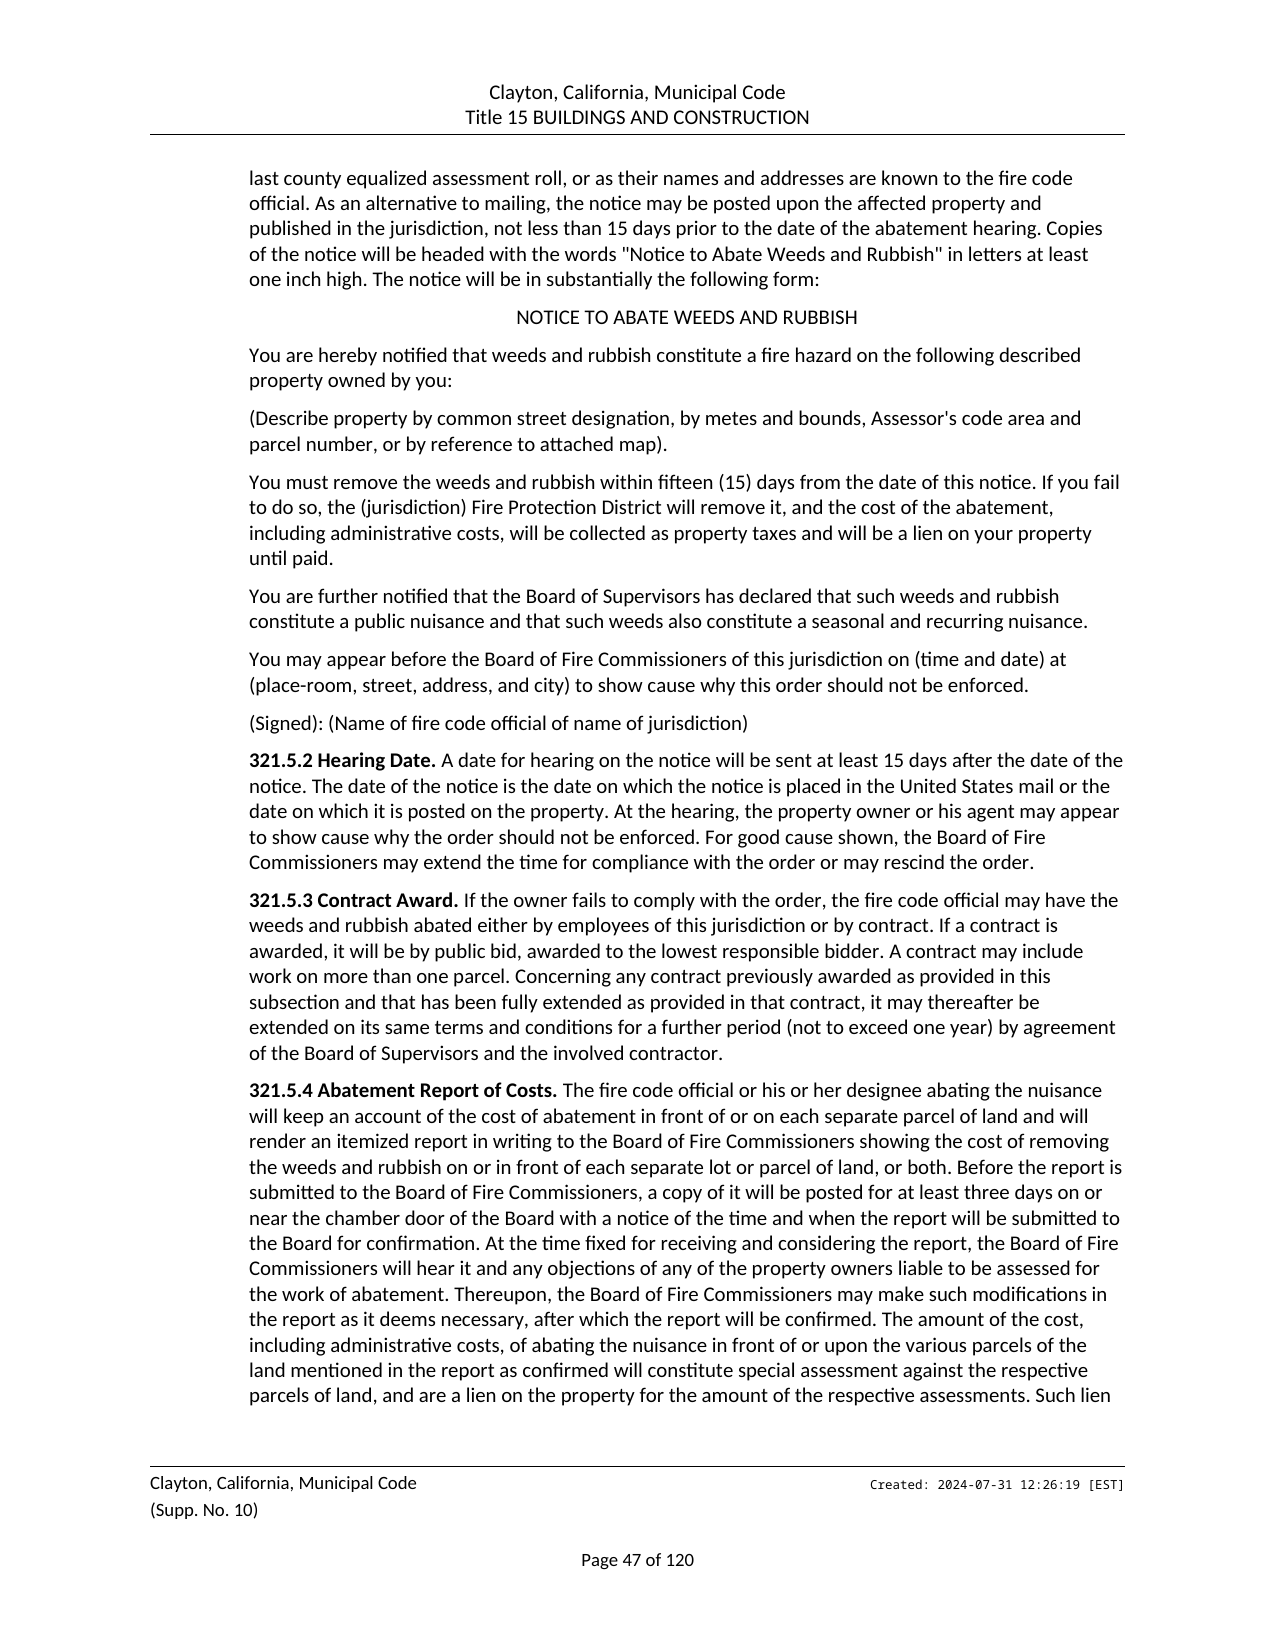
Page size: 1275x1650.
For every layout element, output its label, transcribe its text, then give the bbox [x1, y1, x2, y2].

text You are further notified that the Board of Supervisors has declared that such weeds and rubbish constitute a public nuisance and that such weeds also constitute a seasonal and recurring nuisance. [249, 583, 1125, 634]
text You are hereby notified that weeds and rubbish constitute a fire hazard on the following described property owned by you: [249, 342, 1125, 393]
text NOTICE TO ABATE WEEDS AND RUBBISH [249, 304, 1125, 330]
text (Signed): (Name of fire code official of name of jurisdiction) [249, 710, 1125, 735]
text You must remove the weeds and rubbish within fifteen (15) days from the date of this notice. If you fail to do so, the (jurisdiction) Fire Protection District will remove it, and the cost of the abatement, including administrative costs, will be collected as property taxes and will be a lien on your property until paid. [249, 469, 1125, 571]
text You may appear before the Board of Fire Commissioners of this jurisdiction on (time and date) at (place-room, street, address, and city) to show cause why this order should not be enforced. [249, 646, 1125, 697]
text 321.5.3 Contract Award. If the owner fails to comply with the order, the fire code official may have the weeds and rubbish abated either by employees of this jurisdiction or by contract. If a contract is awarded, it will be by public bid, awarded to the lowest responsible bidder. A contract may include work on more than one parcel. Concerning any contract previously awarded as provided in this subsection and that has been fully extended as provided in that contract, it may thereafter be extended on its same terms and conditions for a further period (not to exceed one year) by agreement of the Board of Supervisors and the involved contractor. [249, 887, 1125, 1065]
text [249, 165, 1125, 292]
text (Describe property by common street designation, by metes and bounds, Assessor's code area and parcel number, or by reference to attached map). [249, 406, 1125, 456]
text 321.5.2 Hearing Date. A date for hearing on the notice will be sent at least 15 days after the date of the notice. The date of the notice is the date on which the notice is placed in the United States mail or the date on which it is posted on the property. At the hearing, the property owner or his agent may appear to show cause why the order should not be enforced. For good cause shown, the Board of Fire Commissioners may extend the time for compliance with the order or may rescind the order. [249, 748, 1125, 875]
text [249, 1078, 1125, 1408]
